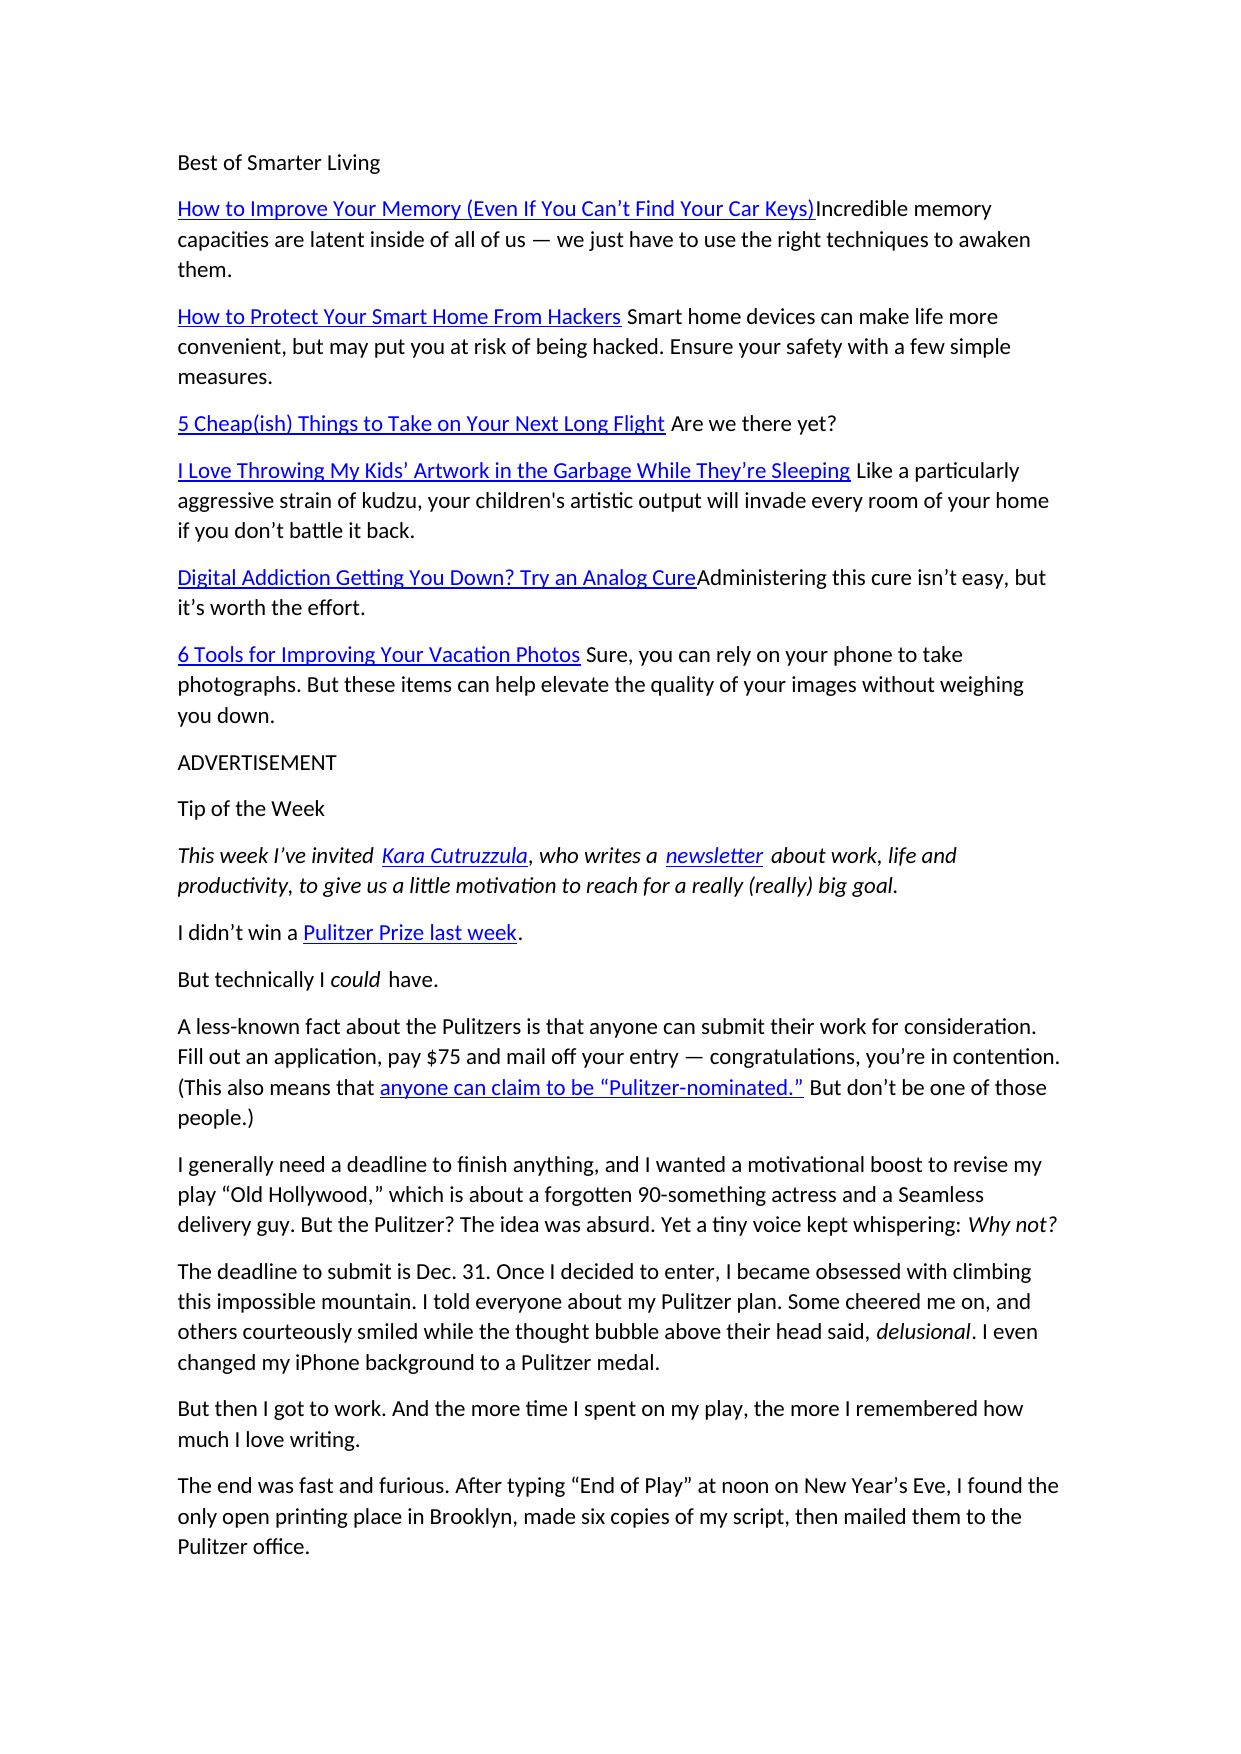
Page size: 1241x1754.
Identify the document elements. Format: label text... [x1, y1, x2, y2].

text The end was fast and furious. After typing “End of Play” at noon on New Year’s Eve, I found the only open printing place in Brooklyn, made six copies of my script, then mailed them to the Pulitzer office. [177, 1472, 1063, 1560]
text I didn’t win a Pulitzer Prize last week. [177, 918, 1063, 946]
text Digital Addiction Getting You Down? Try an Analog CureAdministering this cure isn’t easy, but it’s worth the effort. [177, 563, 1063, 621]
text 6 Tools for Improving Your Vacation Photos Sure, you can rely on your phone to take photographs. But these items can help elevate the quality of your images without weighing you down. [177, 640, 1063, 729]
text How to Improve Your Memory (Even If You Can’t Find Your Car Keys)Incredible memory capacities are latent inside of all of us — we just have to use the right techniques to awaken them. [177, 194, 1063, 283]
text The deadline to submit is Dec. 31. Once I decided to enter, I became obsessed with climbing this impossible mountain. I told everyone about my Pulitzer plan. Some cheered me on, and others courteously smiled while the thought bubble above their head said, delusional. I even changed my iPhone background to a Pulitzer medal. [177, 1257, 1063, 1376]
text This week I’ve invited Kara Cutruzzula, who writes a newsletter about work, life and productivity, to give us a little motivation to reach for a really (really) big goal. [177, 841, 1063, 899]
text How to Protect Your Smart Home From Hackers Smart home devices can make life more convenient, but may put you at risk of being hacked. Ensure your safety with a few simple measures. [177, 302, 1063, 390]
text Best of Smarter Living [177, 148, 1063, 176]
text 5 Cheap(ish) Things to Take on Your Next Long Flight Are we there yet? [177, 409, 1063, 437]
text But technically I could have. [177, 965, 1063, 993]
text But then I got to work. And the more time I spent on my play, the more I remembered how much I love writing. [177, 1394, 1063, 1453]
text I Love Throwing My Kids’ Artwork in the Garbage While They’re Sleeping Like a particularly aggressive strain of kudzu, your children's artistic output will invade every room of your home if you don’t battle it back. [177, 456, 1063, 544]
text A less-known fact about the Pulitzers is that anyone can submit their work for consideration. Fill out an application, pay $75 and mail off your entry — congratulations, you’re in contention. (This also means that anyone can claim to be “Pulitzer-nominated.” But don’t be one of those people.) [177, 1012, 1063, 1131]
text ADVERTISEMENT [177, 748, 1063, 776]
text Tip of the Week [177, 794, 1063, 822]
text I generally need a deadline to finish anything, and I wanted a motivational boost to revise my play “Old Hollywood,” which is about a forgotten 90-something actress and a Seamless delivery guy. But the Pulitzer? The idea was absurd. Yet a tiny voice kept whispering: Why not? [177, 1150, 1063, 1238]
